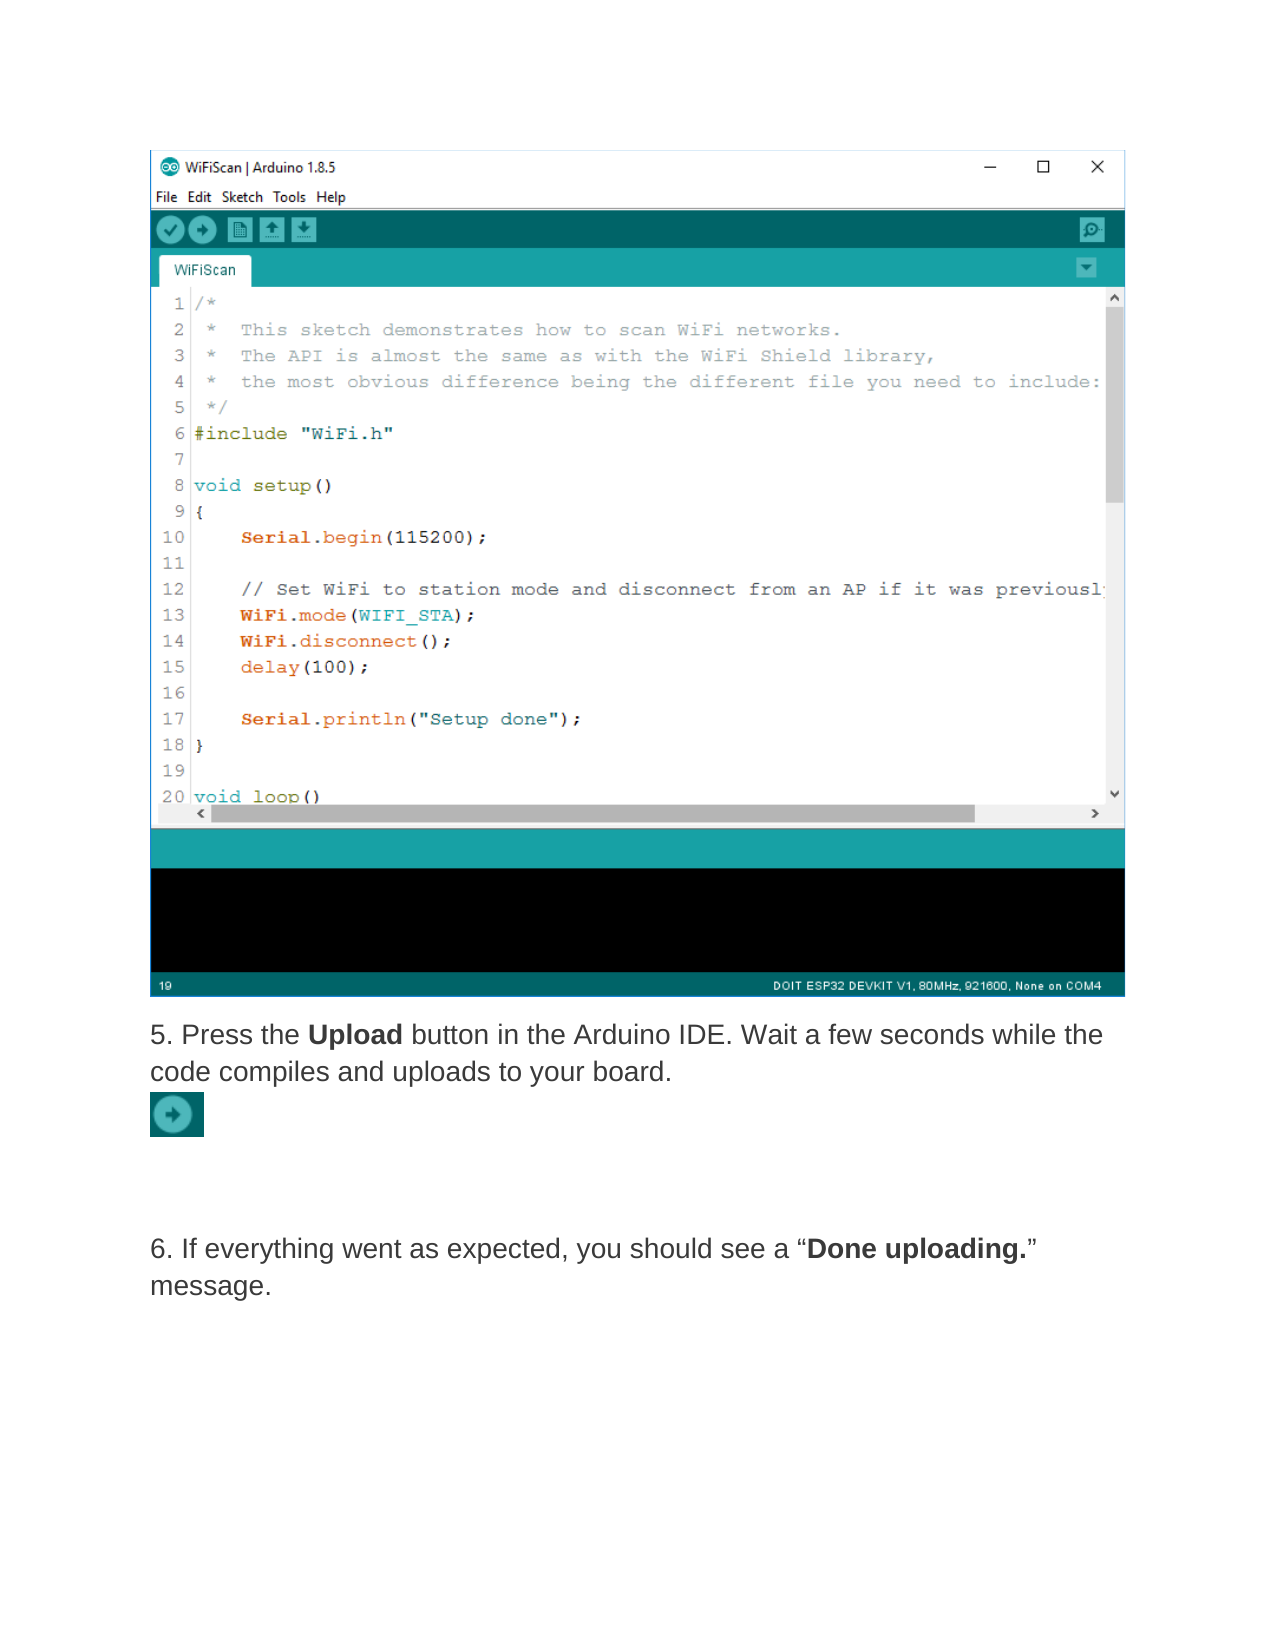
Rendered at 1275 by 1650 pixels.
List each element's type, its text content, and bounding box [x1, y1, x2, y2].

text 5. Press the Upload button in the Arduino IDE. Wait a few seconds while the code compiles and uploads to your board. [150, 1018, 1125, 1087]
picture [150, 150, 1125, 994]
text 6. If everything went as expected, you should see a “Done uploading.” message. [150, 1232, 1125, 1302]
picture [150, 1092, 204, 1137]
